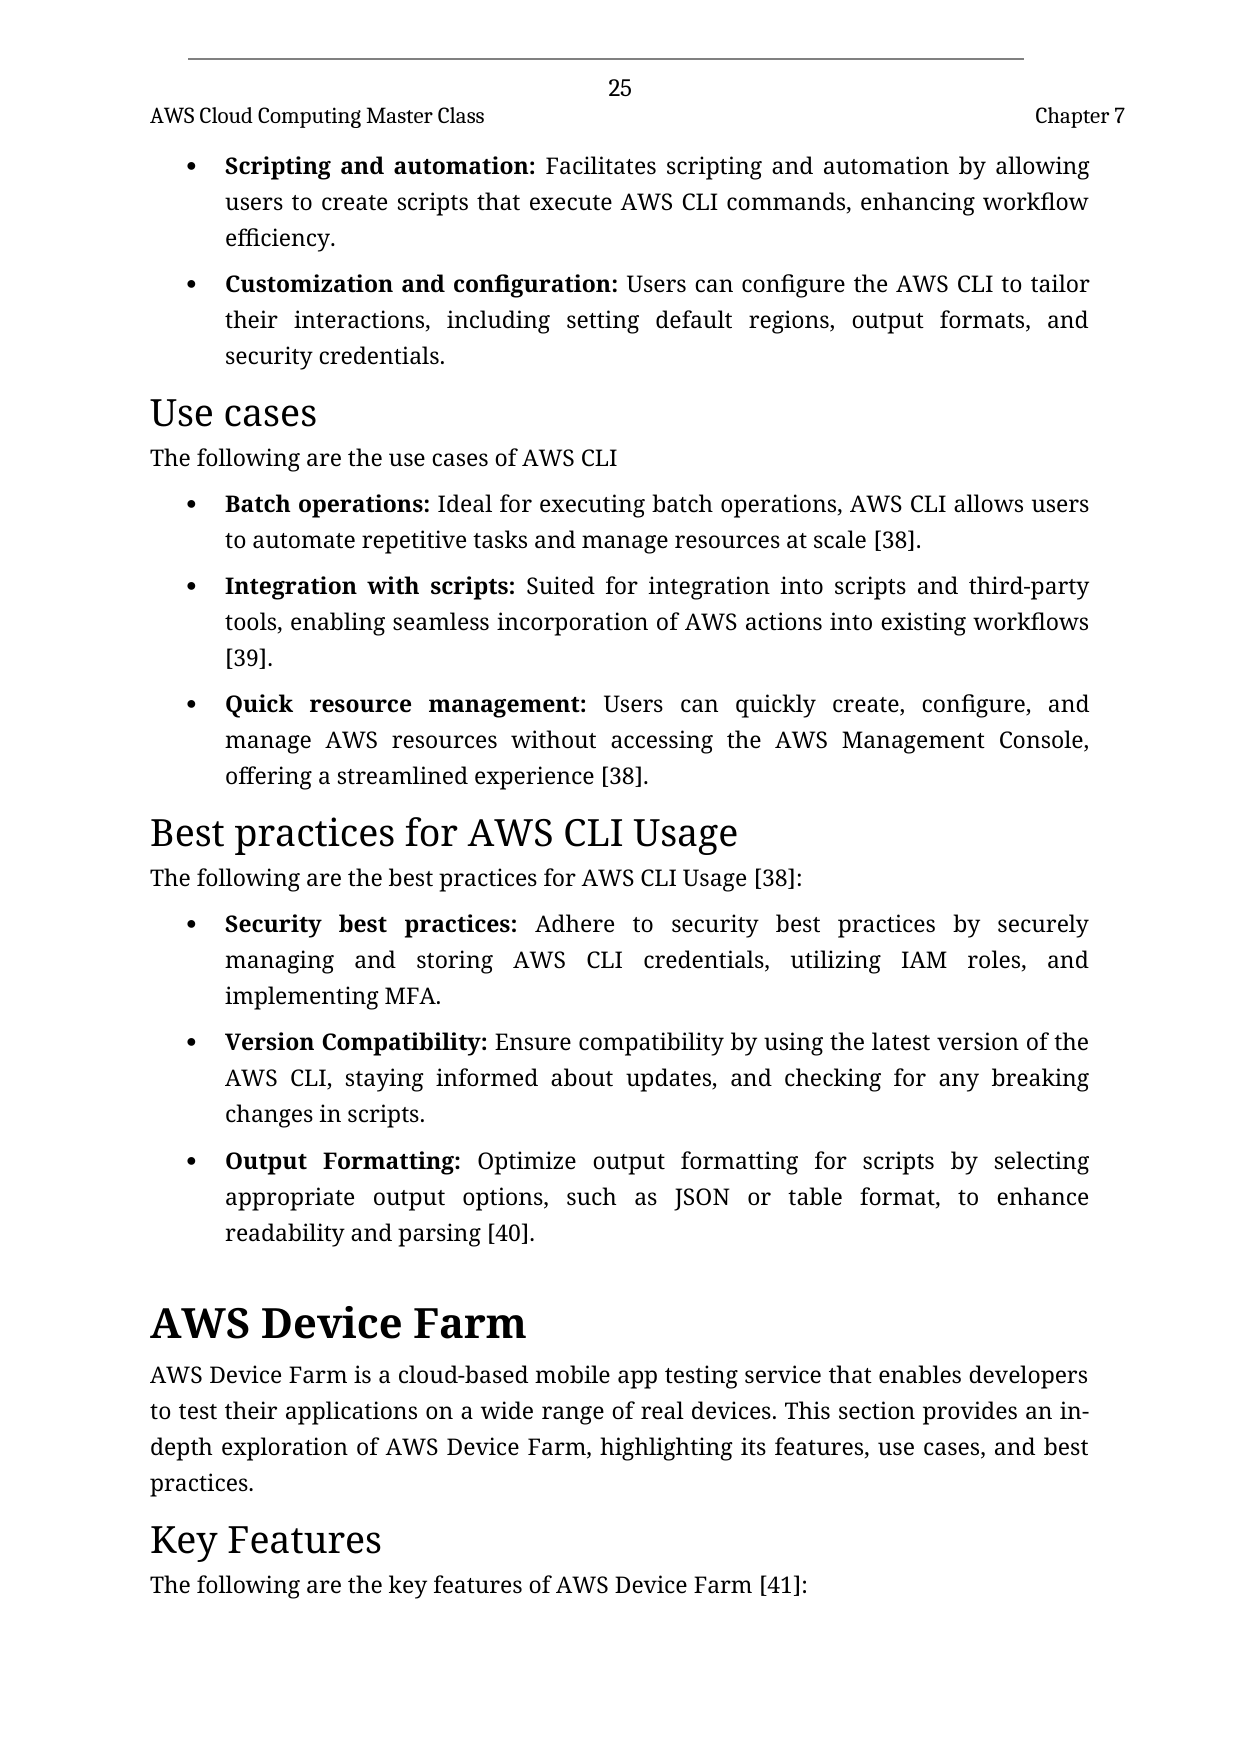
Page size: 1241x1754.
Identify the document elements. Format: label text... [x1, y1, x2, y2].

text Use cases [150, 386, 1090, 437]
list Batch operations: Ideal for executing batch operations, AWS CLI allows users to automate repetitive tasks and manage resources at scale. [187, 488, 1090, 555]
list Scripting and automation: Facilitates scripting and automation by allowing users to create scripts that execute AWS CLI commands, enhancing workflow efficiency. [187, 150, 1090, 253]
text The following are the key features of AWS Device Farm: [150, 1568, 1090, 1600]
list Quick resource management: Users can quickly create, configure, and manage AWS resources without accessing the AWS Management Console, offering a streamlined experience. [187, 688, 1090, 792]
list Security best practices: Adhere to security best practices by securely managing and storing AWS CLI credentials, utilizing IAM roles, and implementing MFA. [187, 908, 1090, 1011]
subtitle AWS Device Farm [150, 1294, 1090, 1351]
list Customization and configuration: Users can configure the AWS CLI to tailor their interactions, including setting default regions, output formats, and security credentials. [187, 268, 1090, 371]
list Version Compatibility: Ensure compatibility by using the latest version of the AWS CLI, staying informed about updates, and checking for any breaking changes in scripts. [187, 1026, 1090, 1129]
list Output Formatting: Optimize output formatting for scripts by selecting appropriate output options, such as JSON or table format, to enhance readability and parsing. [187, 1144, 1090, 1248]
text The following are the best practices for AWS CLI Usage: [150, 862, 1090, 893]
text AWS Device Farm is a cloud-based mobile app testing service that enables developers to test their applications on a wide range of real devices. This section provides an in-depth exploration of AWS Device Farm, highlighting its features, use cases, and best practices. [150, 1359, 1090, 1498]
text The following are the use cases of AWS CLI [150, 442, 1090, 473]
text Best practices for AWS CLI Usage [150, 807, 1090, 858]
text Key Features [150, 1513, 1090, 1564]
list Integration with scripts: Suited for integration into scripts and third-party tools, enabling seamless incorporation of AWS actions into existing workflows. [187, 570, 1090, 673]
